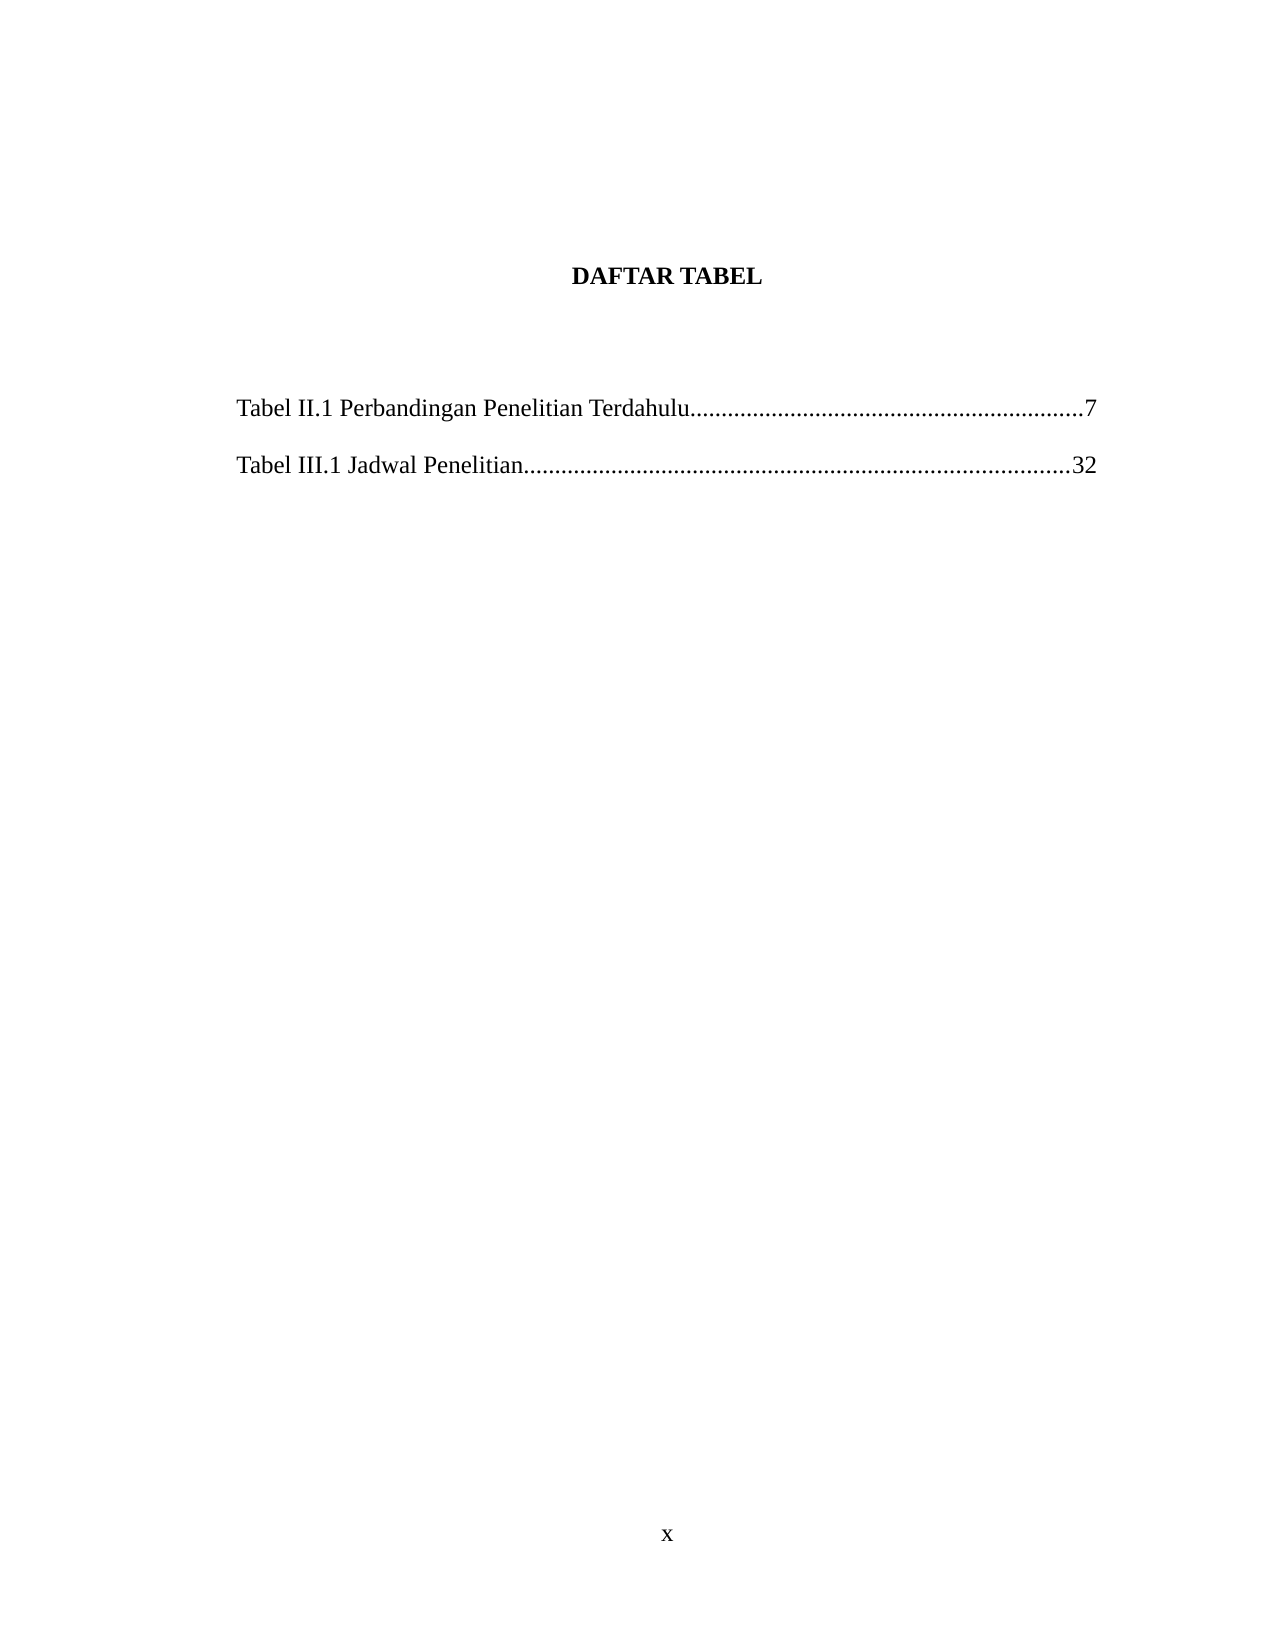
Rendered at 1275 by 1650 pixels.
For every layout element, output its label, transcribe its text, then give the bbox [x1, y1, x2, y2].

subtitle DAFTAR TABEL [236, 261, 1098, 290]
text Tabel II.1 Perbandingan Penelitian Terdahulu 7 [236, 393, 1098, 422]
text Tabel III.1 Jadwal Penelitian 32 [236, 450, 1098, 479]
